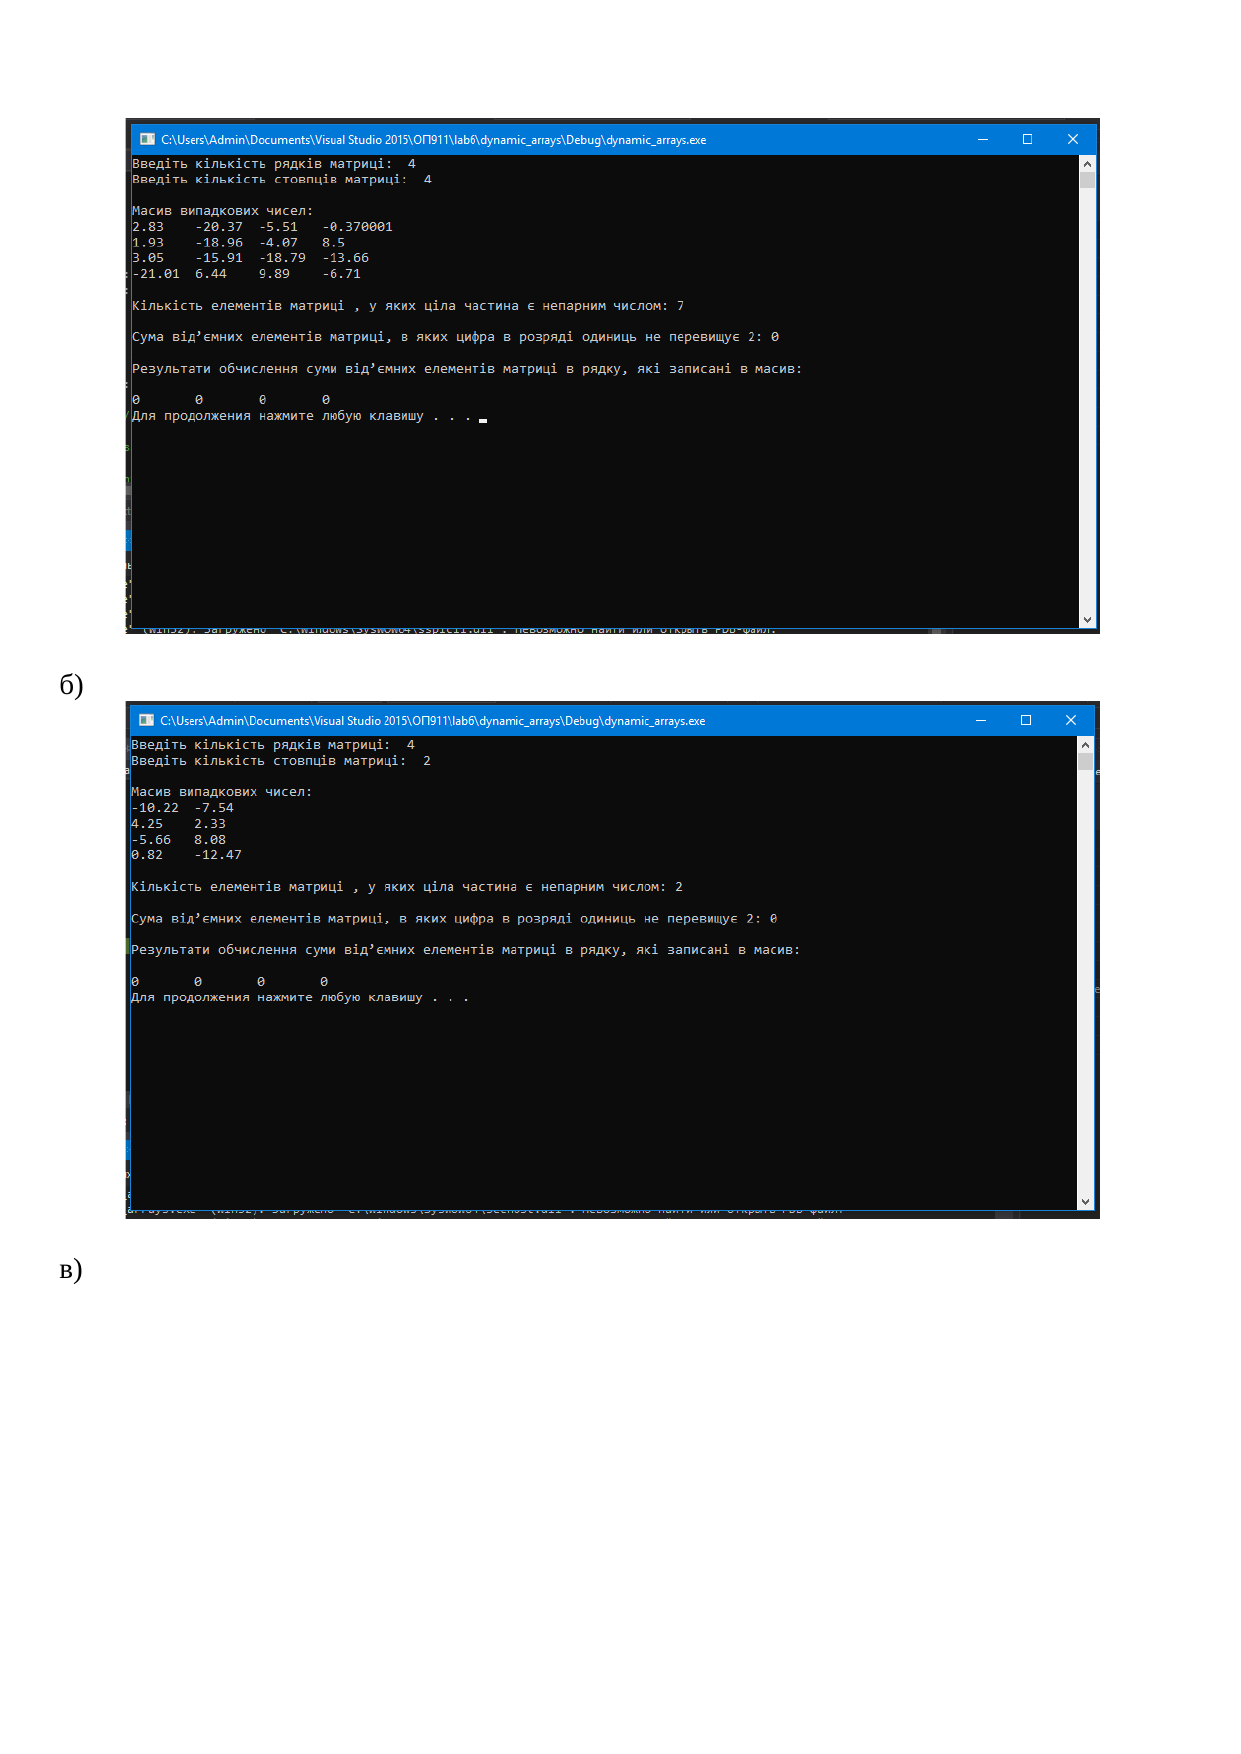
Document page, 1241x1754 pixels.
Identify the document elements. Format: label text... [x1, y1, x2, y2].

picture [125, 118, 1100, 634]
text б) [59, 667, 1167, 701]
picture [125, 701, 1100, 1219]
text в) [59, 1252, 1167, 1285]
